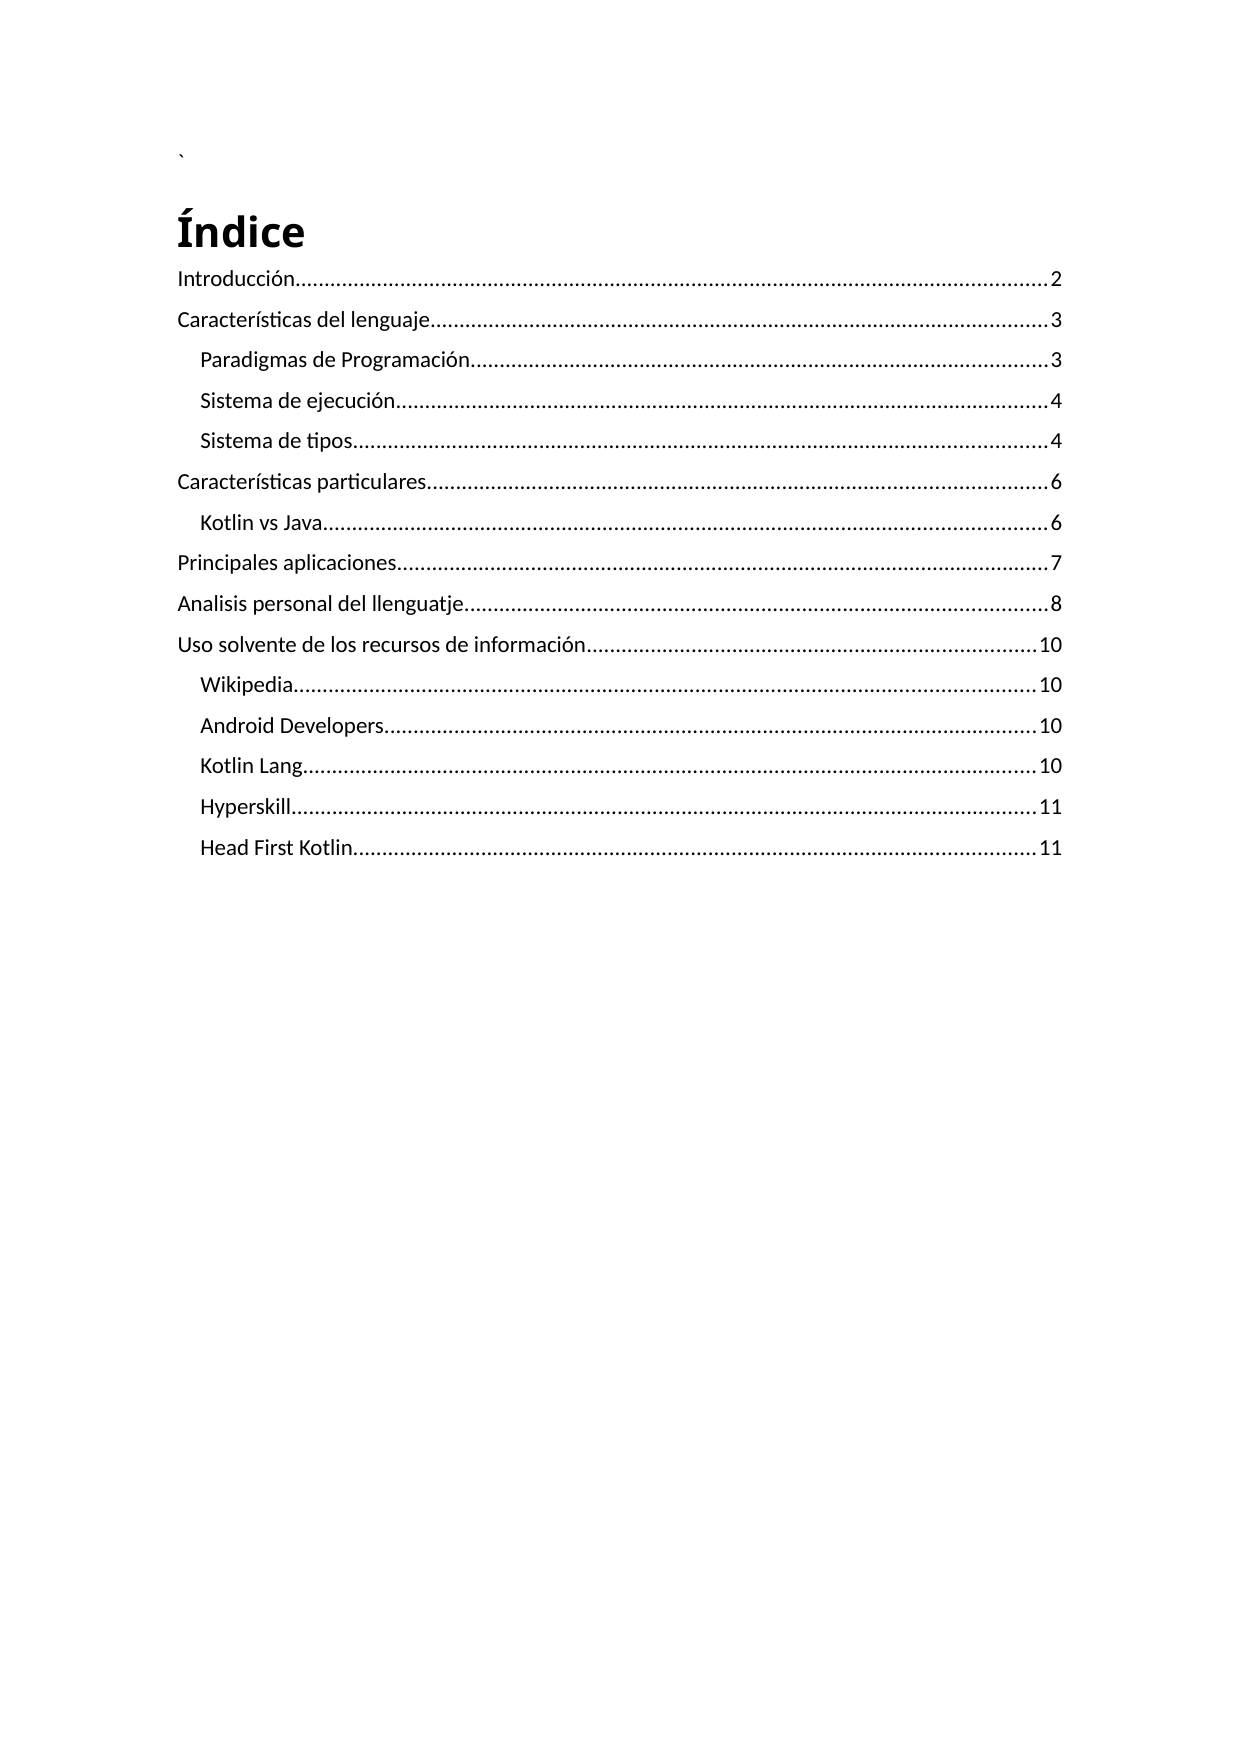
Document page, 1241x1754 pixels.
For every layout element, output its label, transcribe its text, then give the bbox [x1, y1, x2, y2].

text ` [177, 148, 1063, 176]
